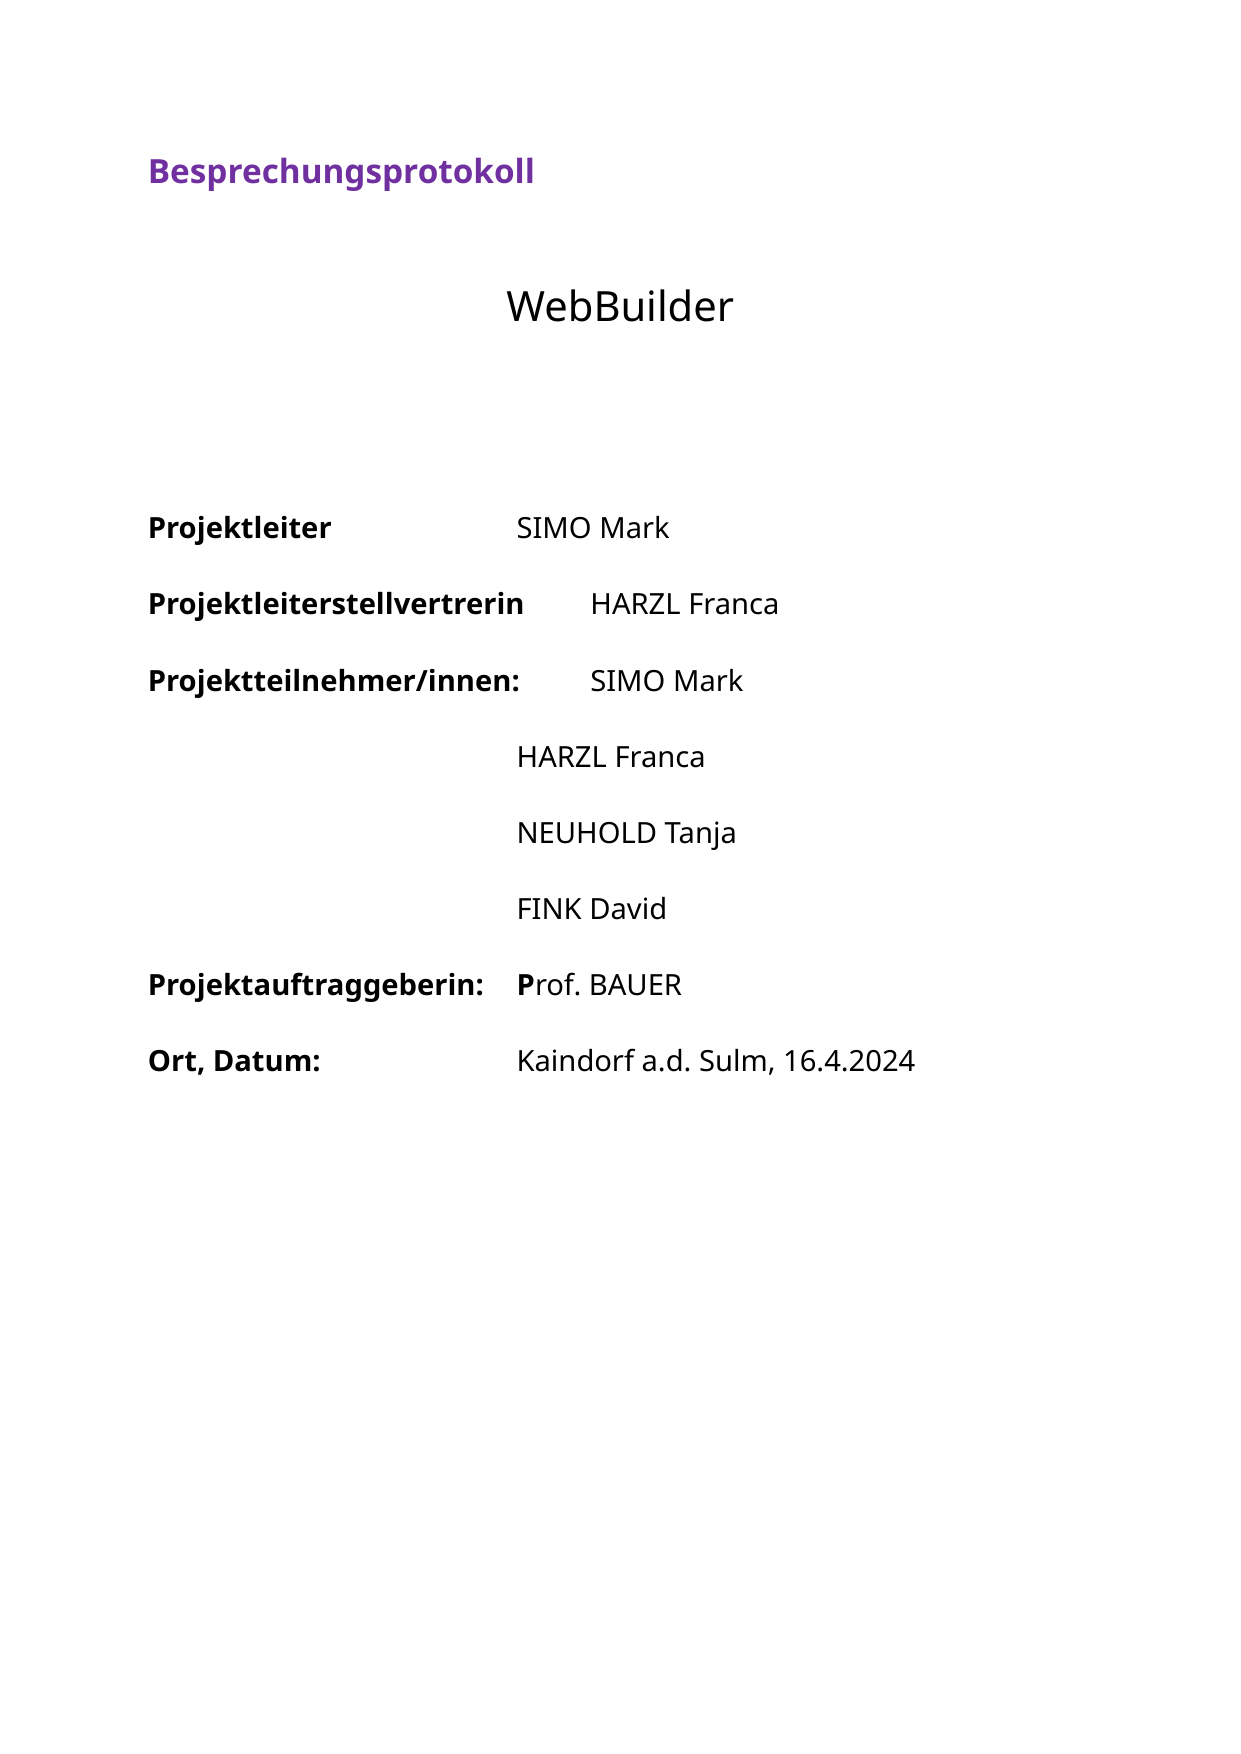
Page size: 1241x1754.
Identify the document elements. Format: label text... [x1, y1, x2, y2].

text FINK David [148, 888, 1093, 928]
text Projektleiter SIMO Mark [148, 507, 1093, 547]
text NEUHOLD Tanja [148, 812, 1093, 852]
text Projektleiterstellvertrerin HARZL Franca [148, 584, 1093, 623]
text HARZL Franca [148, 736, 1093, 776]
text WebBuilder [148, 277, 1093, 334]
text Besprechungsprotokoll [148, 148, 1093, 193]
text Ort, Datum: Kaindorf a.d. Sulm, 16.4.2024 [148, 1041, 1093, 1080]
text Projektauftraggeberin: Prof. BAUER [148, 964, 1093, 1004]
text Projektteilnehmer/innen: SIMO Mark [148, 660, 1093, 699]
